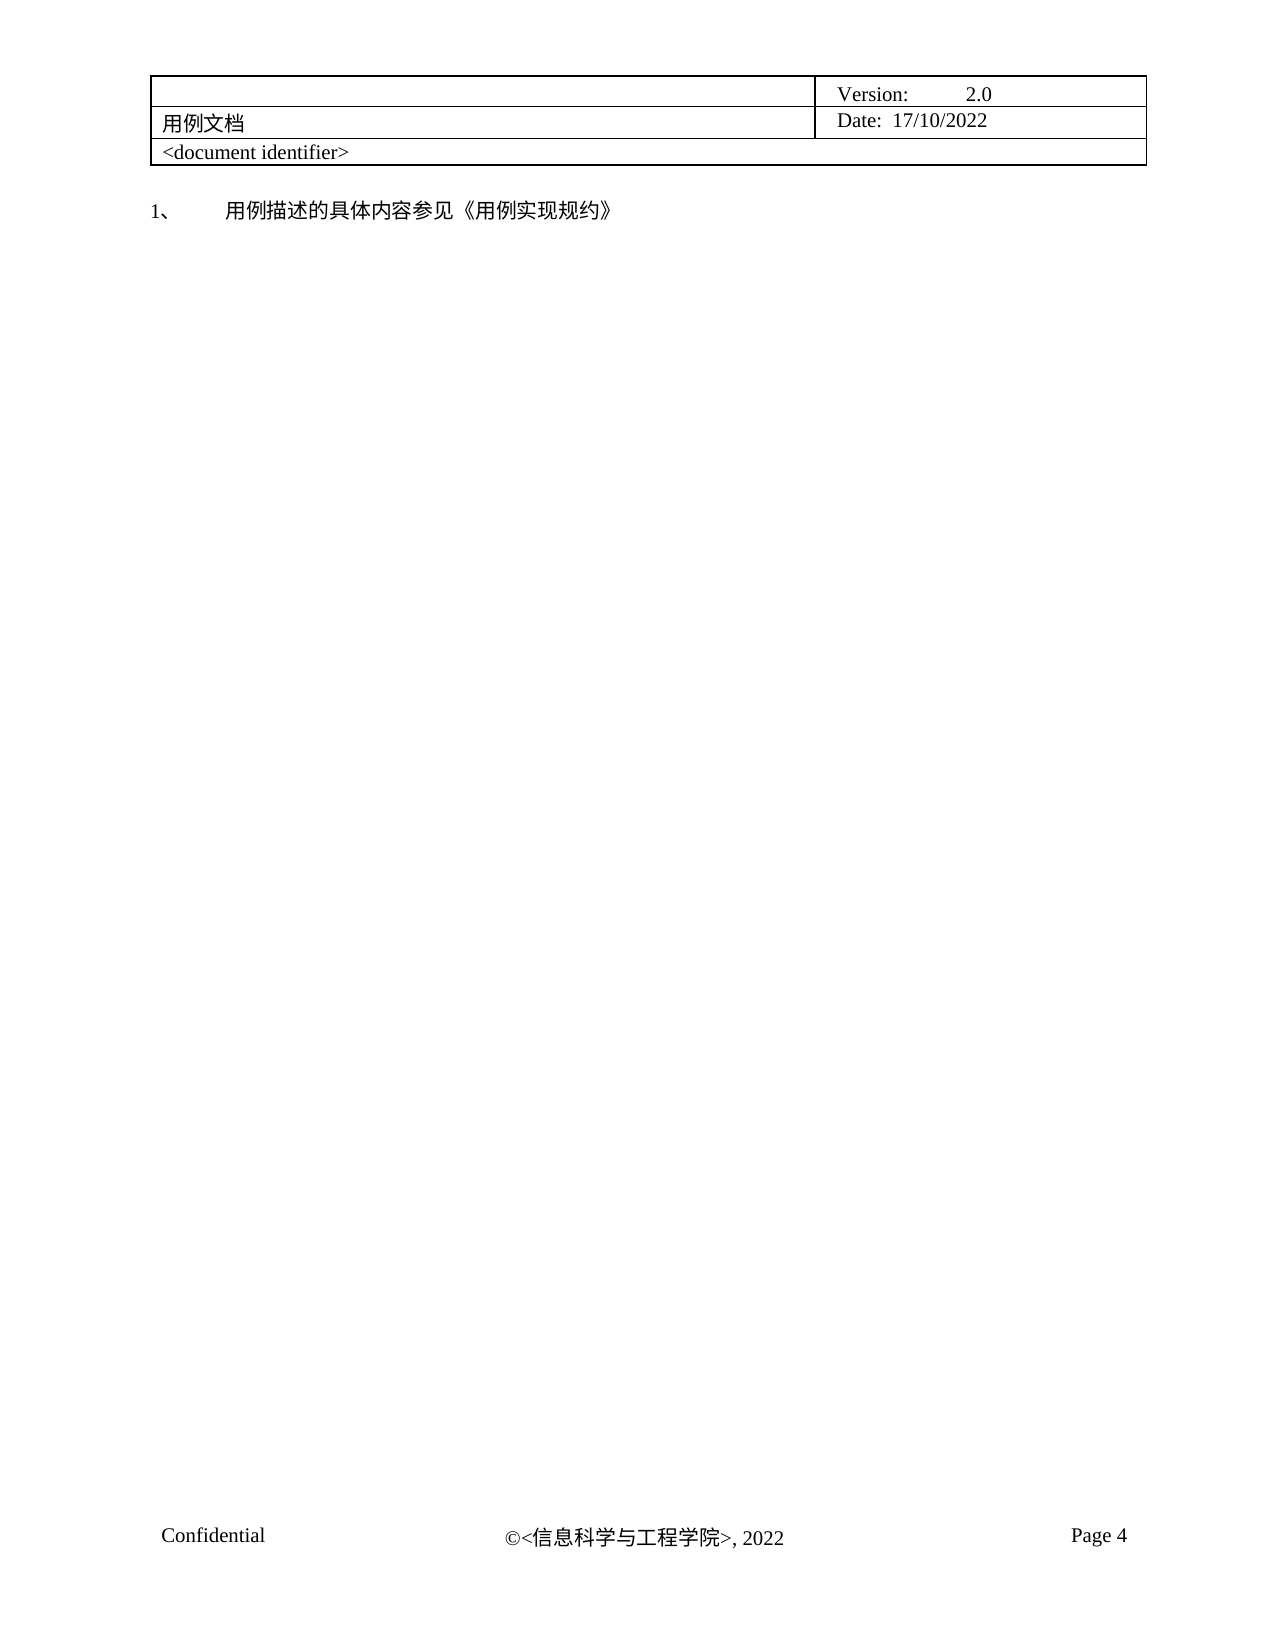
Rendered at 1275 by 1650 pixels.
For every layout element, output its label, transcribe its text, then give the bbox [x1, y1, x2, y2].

title 用例描述的具体内容参见《用例实现规约》 [150, 194, 1125, 224]
